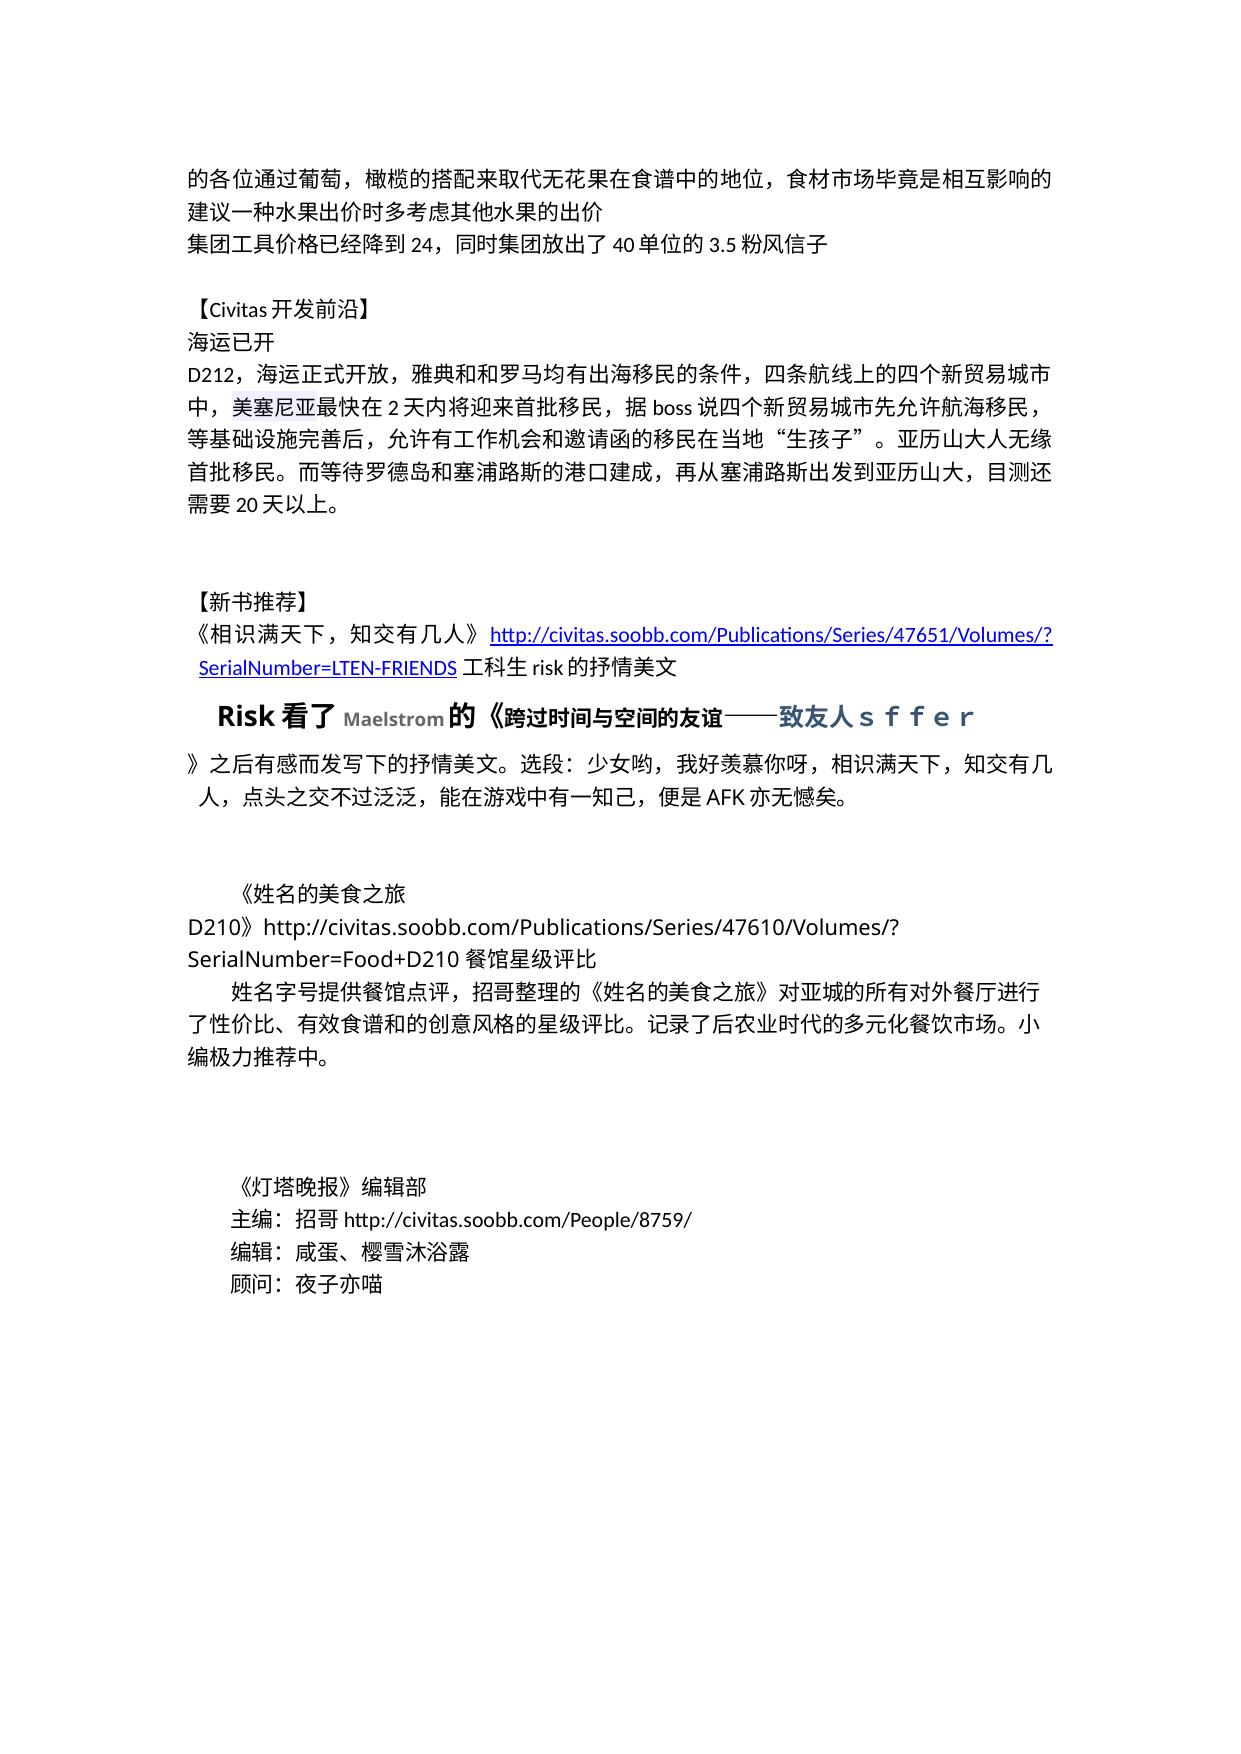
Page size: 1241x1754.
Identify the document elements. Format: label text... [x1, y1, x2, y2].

subtitle Risk看了Maelstrom的《跨过时间与空间的友谊——致友人ｓｆｆｅｒ [187, 682, 1053, 747]
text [187, 162, 1053, 227]
text 【Civitas开发前沿】 [187, 292, 1053, 324]
text 海运已开 [187, 324, 1053, 357]
text 《相识满天下，知交有几人》http://civitas.soobb.com/Publications/Series/47651/Volumes/?SerialNumber=LTEN-FRIENDS 工科生risk的抒情美文 [187, 617, 1053, 682]
text D212，海运正式开放，雅典和和罗马均有出海移民的条件，四条航线上的四个新贸易城市中，美塞尼亚最快在2天内将迎来首批移民，据boss说四个新贸易城市先允许航海移民，等基础设施完善后，允许有工作机会和邀请函的移民在当地“生孩子”。亚历山大人无缘首批移民。而等待罗德岛和塞浦路斯的港口建成，再从塞浦路斯出发到亚历山大，目测还需要20天以上。 [187, 357, 1053, 519]
text 《灯塔晚报》编辑部 [187, 1169, 1053, 1202]
text 顾问：夜子亦喵 [187, 1267, 1053, 1299]
text 》之后有感而发写下的抒情美文。选段：少女哟，我好羡慕你呀，相识满天下，知交有几人，点头之交不过泛泛，能在游戏中有一知己，便是AFK亦无憾矣。 [187, 747, 1053, 812]
text 集团工具价格已经降到24，同时集团放出了40单位的3.5粉风信子 [187, 227, 1053, 259]
text 《姓名的美食之旅 D210》http://civitas.soobb.com/Publications/Series/47610/Volumes/?SerialNumber=Food+D210 餐馆星级评比 [187, 877, 1053, 974]
text 【新书推荐】 [187, 584, 1053, 617]
text 主编：招哥http://civitas.soobb.com/People/8759/ [187, 1202, 1053, 1234]
text 姓名字号提供餐馆点评，招哥整理的《姓名的美食之旅》对亚城的所有对外餐厅进行了性价比、有效食谱和的创意风格的星级评比。记录了后农业时代的多元化餐饮市场。小编极力推荐中。 [187, 974, 1053, 1072]
text 编辑：咸蛋、樱雪沐浴露 [187, 1234, 1053, 1267]
